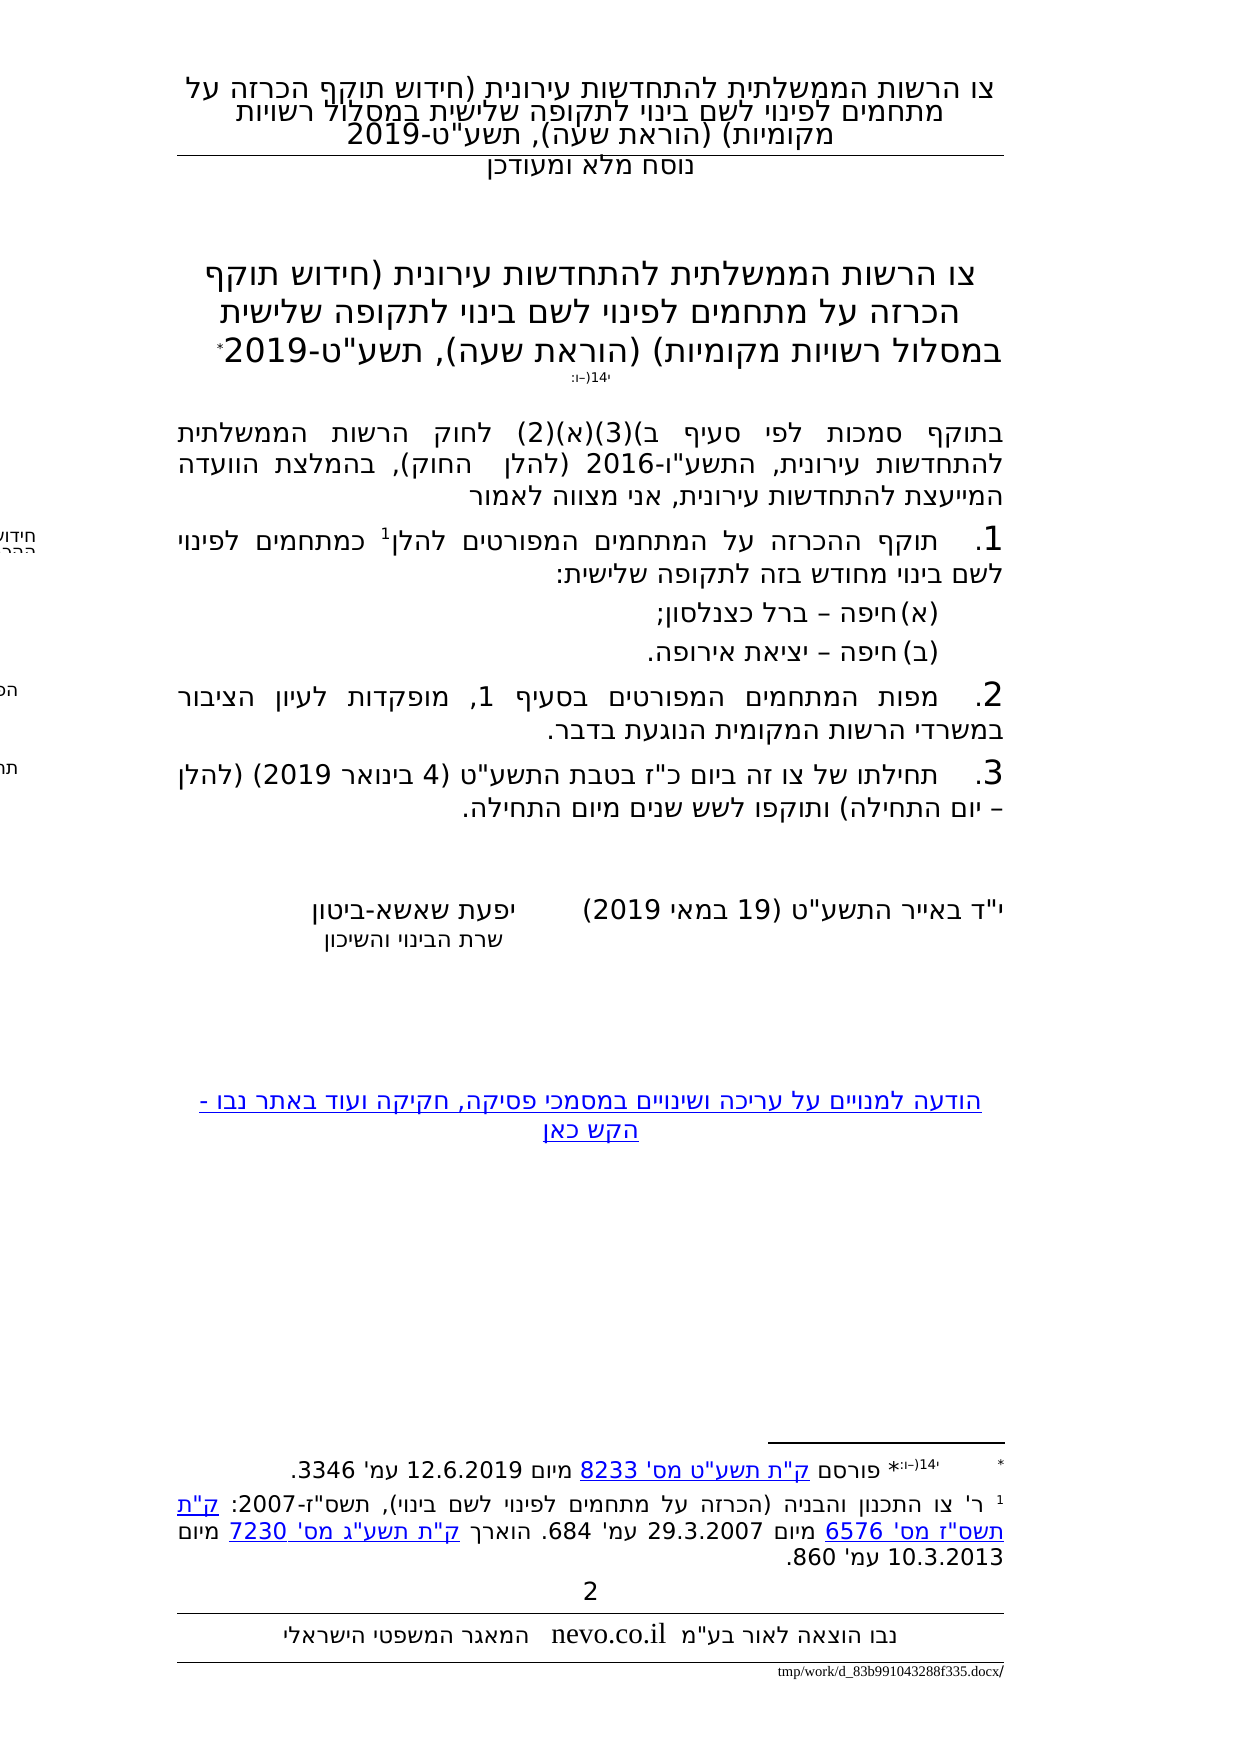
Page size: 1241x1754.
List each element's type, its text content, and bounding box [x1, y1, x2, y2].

text 1. תוקף ההכרזה על המתחמים המפורטים להלן כמתחמים לפינוי לשם בינוי מחודש בזה לתקופה שלישית: [177, 519, 1004, 590]
text 3. תחילתו של צו זה ביום כ"ז בטבת התשע"ט (4 בינואר 2019) (להלן – יום התחילה) ותוקפו לשש שנים מיום התחילה. [177, 753, 1004, 824]
text צו הרשות הממשלתית להתחדשות עירונית (חידוש תוקף הכרזה על מתחמים לפינוי לשם בינוי לתקופה שלישית במסלול רשויות מקומיות) (הוראת שעה), תשע"ט-2019* [177, 254, 1004, 397]
text שרת הבינוי והשיכון [177, 926, 1004, 953]
text (א) חיפה – ברל כצנלסון; [177, 597, 939, 629]
text בתוקף סמכותי לפי סעיף 14(ב)(3)(א)(2) לחוק הרשות הממשלתית להתחדשות עירונית, התשע"ו-2016 (להלן – החוק), ובהמלצת הוועדה המייעצת להתחדשות עירונית, אני מצווה לאמור: [177, 417, 1004, 512]
text 2. מפות המתחמים המפורטים בסעיף 1, מופקדות לעיון הציבור במשרדי הרשות המקומית הנוגעת בדבר. [177, 676, 1004, 746]
text (ב) חיפה – יציאת אירופה. [177, 636, 939, 668]
text הודעה למנויים על עריכה ושינויים במסמכי פסיקה, חקיקה ועוד באתר נבו - הקש כאן [177, 1086, 1004, 1145]
text י"ד באייר התשע"ט (19 במאי 2019) יפעת שאשא-ביטון [177, 894, 1004, 926]
